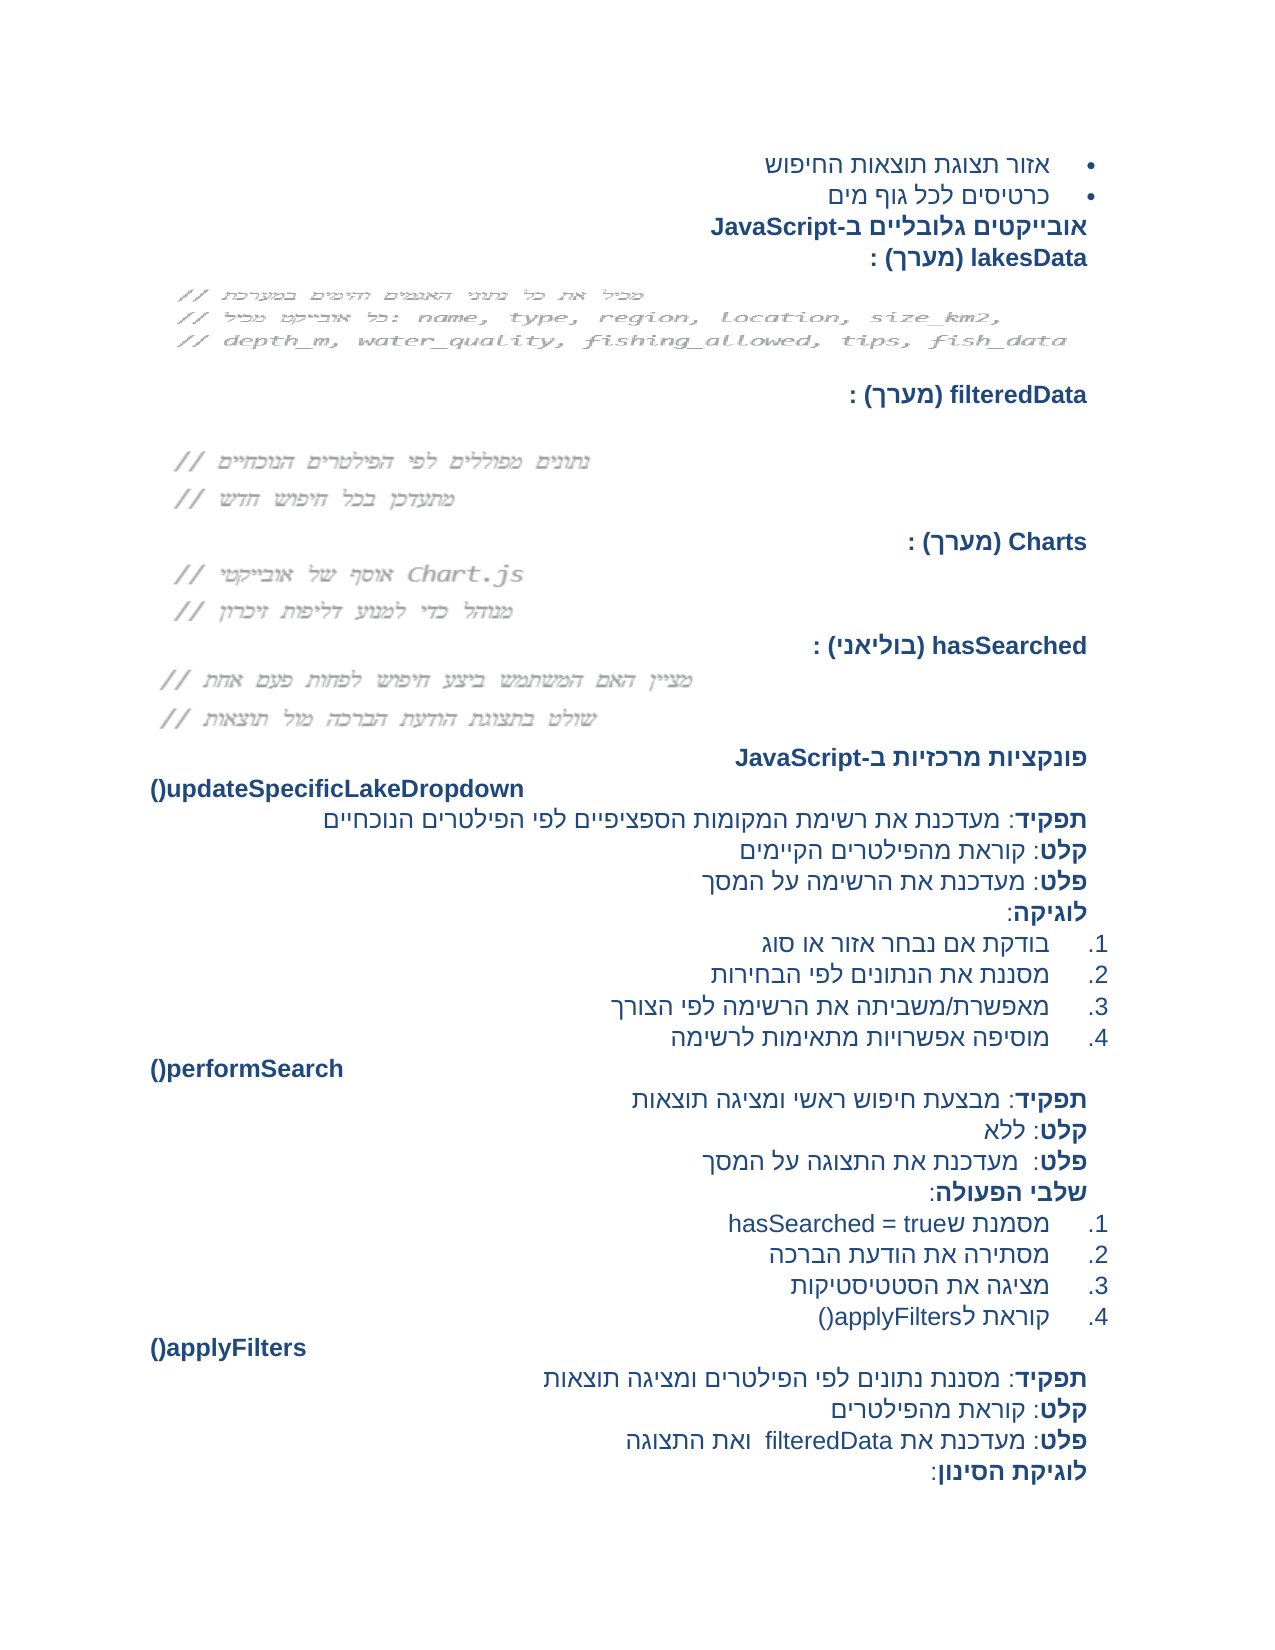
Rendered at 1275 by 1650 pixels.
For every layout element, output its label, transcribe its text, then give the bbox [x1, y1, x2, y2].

text Charts (מערך) : [150, 527, 1087, 556]
list קוראת לapplyFilters() [150, 1302, 1087, 1331]
text פלט: מעדכנת את התצוגה על המסך [150, 1147, 1087, 1175]
text פלט: מעדכנת את filteredData ואת התצוגה [150, 1426, 1087, 1455]
text performSearch() [150, 1053, 1087, 1082]
text פונקציות מרכזיות ב-JavaScript [150, 743, 1087, 772]
text hasSearched (בוליאני) : [150, 631, 1087, 660]
text אובייקטים גלובליים ב-JavaScript [150, 212, 1087, 241]
text פלט: מעדכנת את הרשימה על המסך [150, 867, 1087, 896]
text תפקיד: מבצעת חיפוש ראשי ומציגה תוצאות [150, 1084, 1087, 1113]
list מסננת את הנתונים לפי הבחירות [150, 960, 1087, 989]
text תפקיד: מעדכנת את רשימת המקומות הספציפיים לפי הפילטרים הנוכחיים [150, 805, 1087, 834]
text applyFilters() [150, 1333, 1087, 1362]
list מציגה את הסטטיסטיקות [150, 1271, 1087, 1299]
text שלבי הפעולה: [150, 1178, 1087, 1206]
list מסמנת שhasSearched = true [150, 1209, 1087, 1237]
list בודקת אם נבחר אזור או סוג [150, 929, 1087, 958]
text updateSpecificLakeDropdown() [150, 774, 1087, 803]
picture [149, 442, 624, 525]
picture [142, 274, 1088, 378]
list מוסיפה אפשרויות מתאימות לרשימה [150, 1022, 1087, 1051]
text קלט: קוראת מהפילטרים הקיימים [150, 836, 1087, 865]
list כרטיסים לכל גוף מים [150, 181, 1087, 210]
text lakesData (מערך) : [150, 243, 1087, 272]
text לוגיקה: [150, 898, 1087, 927]
text קלט: ללא [150, 1116, 1087, 1144]
list אזור תצוגת תוצאות החיפוש [150, 150, 1087, 179]
list מסתירה את הודעת הברכה [150, 1240, 1087, 1268]
picture [149, 662, 716, 741]
text filteredData (מערך) : [150, 380, 1087, 409]
text תפקיד: מסננת נתונים לפי הפילטרים ומציגה תוצאות [150, 1364, 1087, 1393]
list מאפשרת/משביתה את הרשימה לפי הצורך [150, 991, 1087, 1020]
picture [149, 557, 574, 629]
text לוגיקת הסינון: [150, 1457, 1087, 1486]
text קלט: קוראת מהפילטרים [150, 1395, 1087, 1424]
